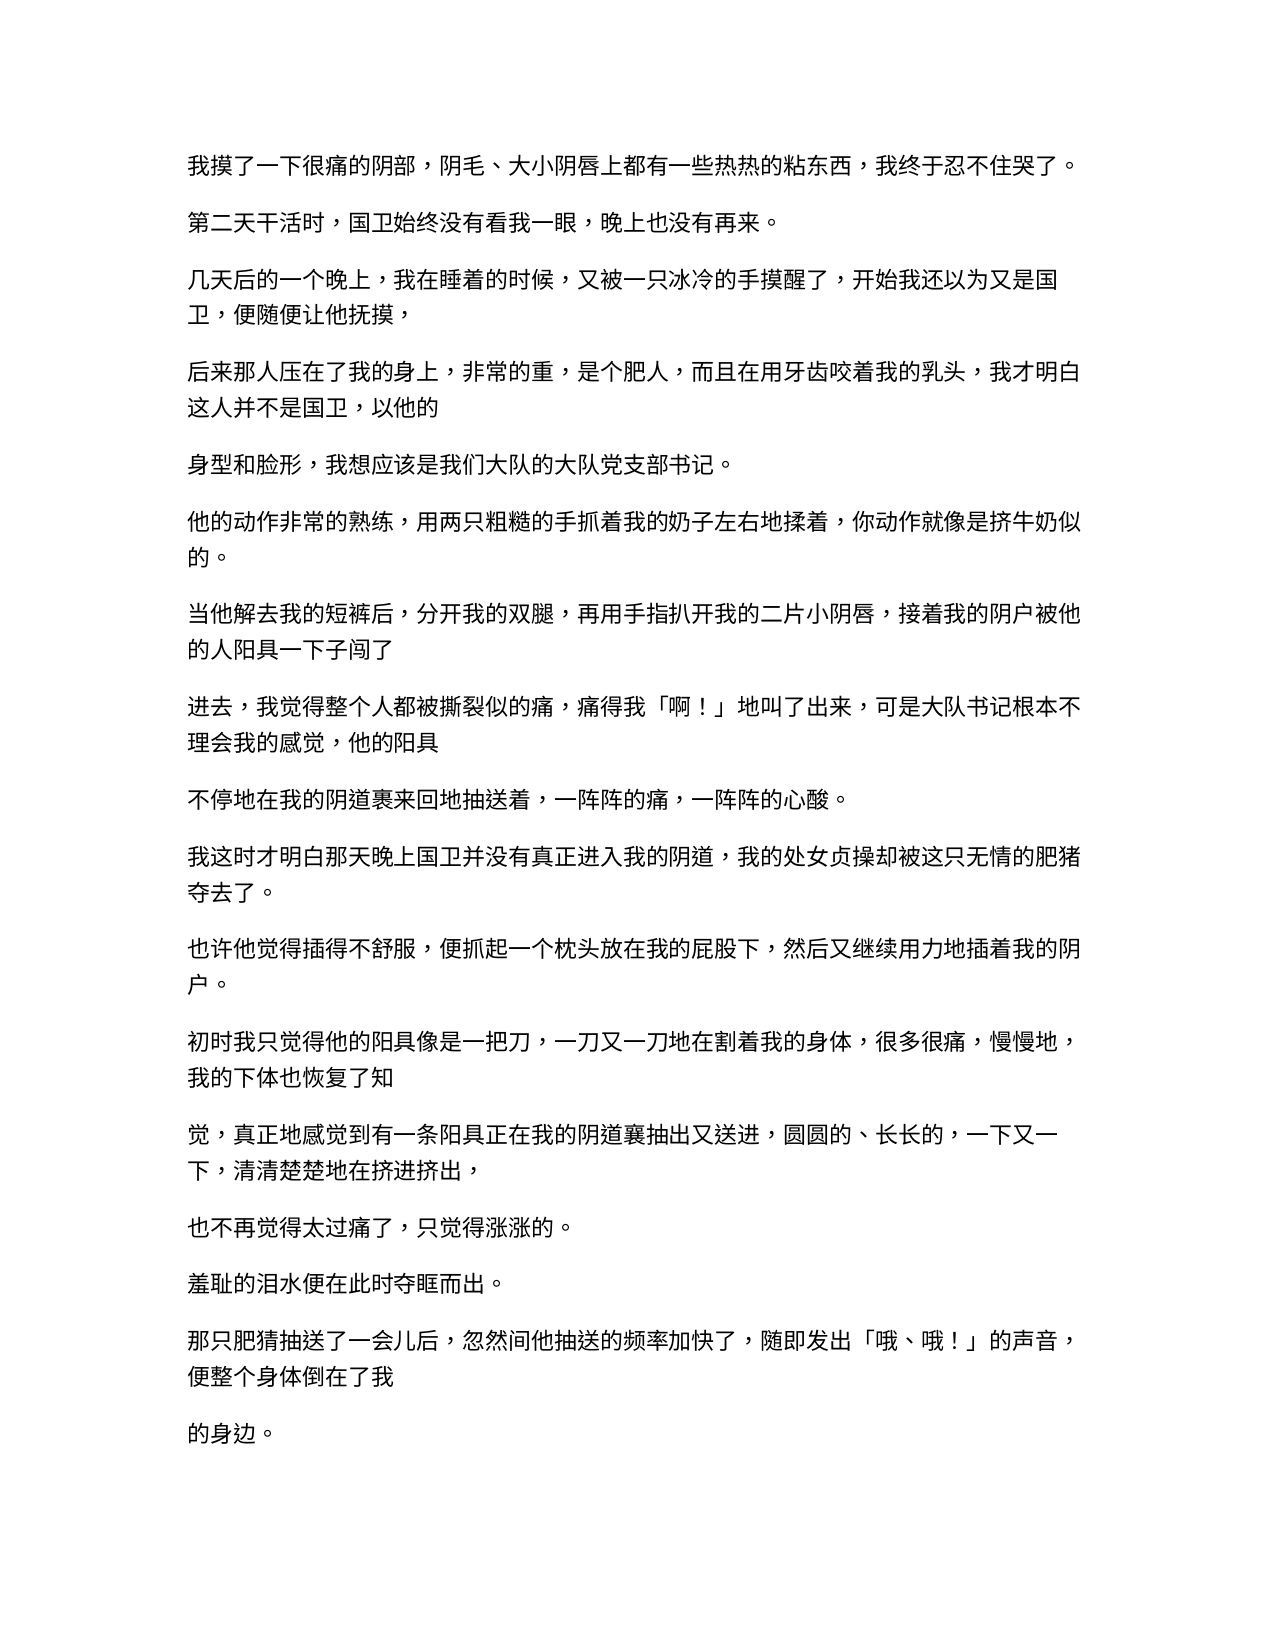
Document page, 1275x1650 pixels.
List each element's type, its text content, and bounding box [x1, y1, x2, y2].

text 羞耻的泪水便在此时夺眶而出。 [187, 1268, 1087, 1299]
text 觉，真正地感觉到有一条阳具正在我的阴道襄抽出又送进，圆圆的、长长的，一下又一下，清清楚楚地在挤进挤出， [187, 1119, 1087, 1186]
text 那只肥猜抽送了一会儿后，忽然间他抽送的频率加快了，随即发出「哦、哦！」的声音，便整个身体倒在了我 [187, 1325, 1087, 1392]
text 当他解去我的短裤后，分开我的双腿，再用手指扒开我的二片小阴唇，接着我的阴户被他的人阳具一下子闯了 [187, 598, 1087, 666]
text 后来那人压在了我的身上，非常的重，是个肥人，而且在用牙齿咬着我的乳头，我才明白这人并不是国卫，以他的 [187, 356, 1087, 423]
text 不停地在我的阴道裹来回地抽送着，一阵阵的痛，一阵阵的心酸。 [187, 784, 1087, 815]
text 几天后的一个晚上，我在睡着的时候，又被一只冰冷的手摸醒了，开始我还以为又是国卫，便随便让他抚摸， [187, 263, 1087, 331]
text 我摸了一下很痛的阴部，阴毛、大小阴唇上都有一些热热的粘东西，我终于忍不住哭了。 [187, 150, 1087, 181]
text 第二天干活时，国卫始终没有看我一眼，晚上也没有再来。 [187, 207, 1087, 238]
text 也不再觉得太过痛了，只觉得涨涨的。 [187, 1211, 1087, 1243]
text 初时我只觉得他的阳具像是一把刀，一刀又一刀地在割着我的身体，很多很痛，慢慢地，我的下体也恢复了知 [187, 1026, 1087, 1093]
text 身型和脸形，我想应该是我们大队的大队党支部书记。 [187, 449, 1087, 480]
text 的身边。 [187, 1418, 1087, 1449]
text 进去，我觉得整个人都被撕裂似的痛，痛得我「啊！」地叫了出来，可是大队书记根本不理会我的感觉，他的阳具 [187, 691, 1087, 758]
text 也许他觉得插得不舒服，便抓起一个枕头放在我的屁股下，然后又继续用力地插着我的阴户。 [187, 933, 1087, 1001]
text 我这时才明白那天晚上国卫并没有真正进入我的阴道，我的处女贞操却被这只无情的肥猪夺去了。 [187, 841, 1087, 908]
text 他的动作非常的熟练，用两只粗糙的手抓着我的奶子左右地揉着，你动作就像是挤牛奶似的。 [187, 506, 1087, 573]
